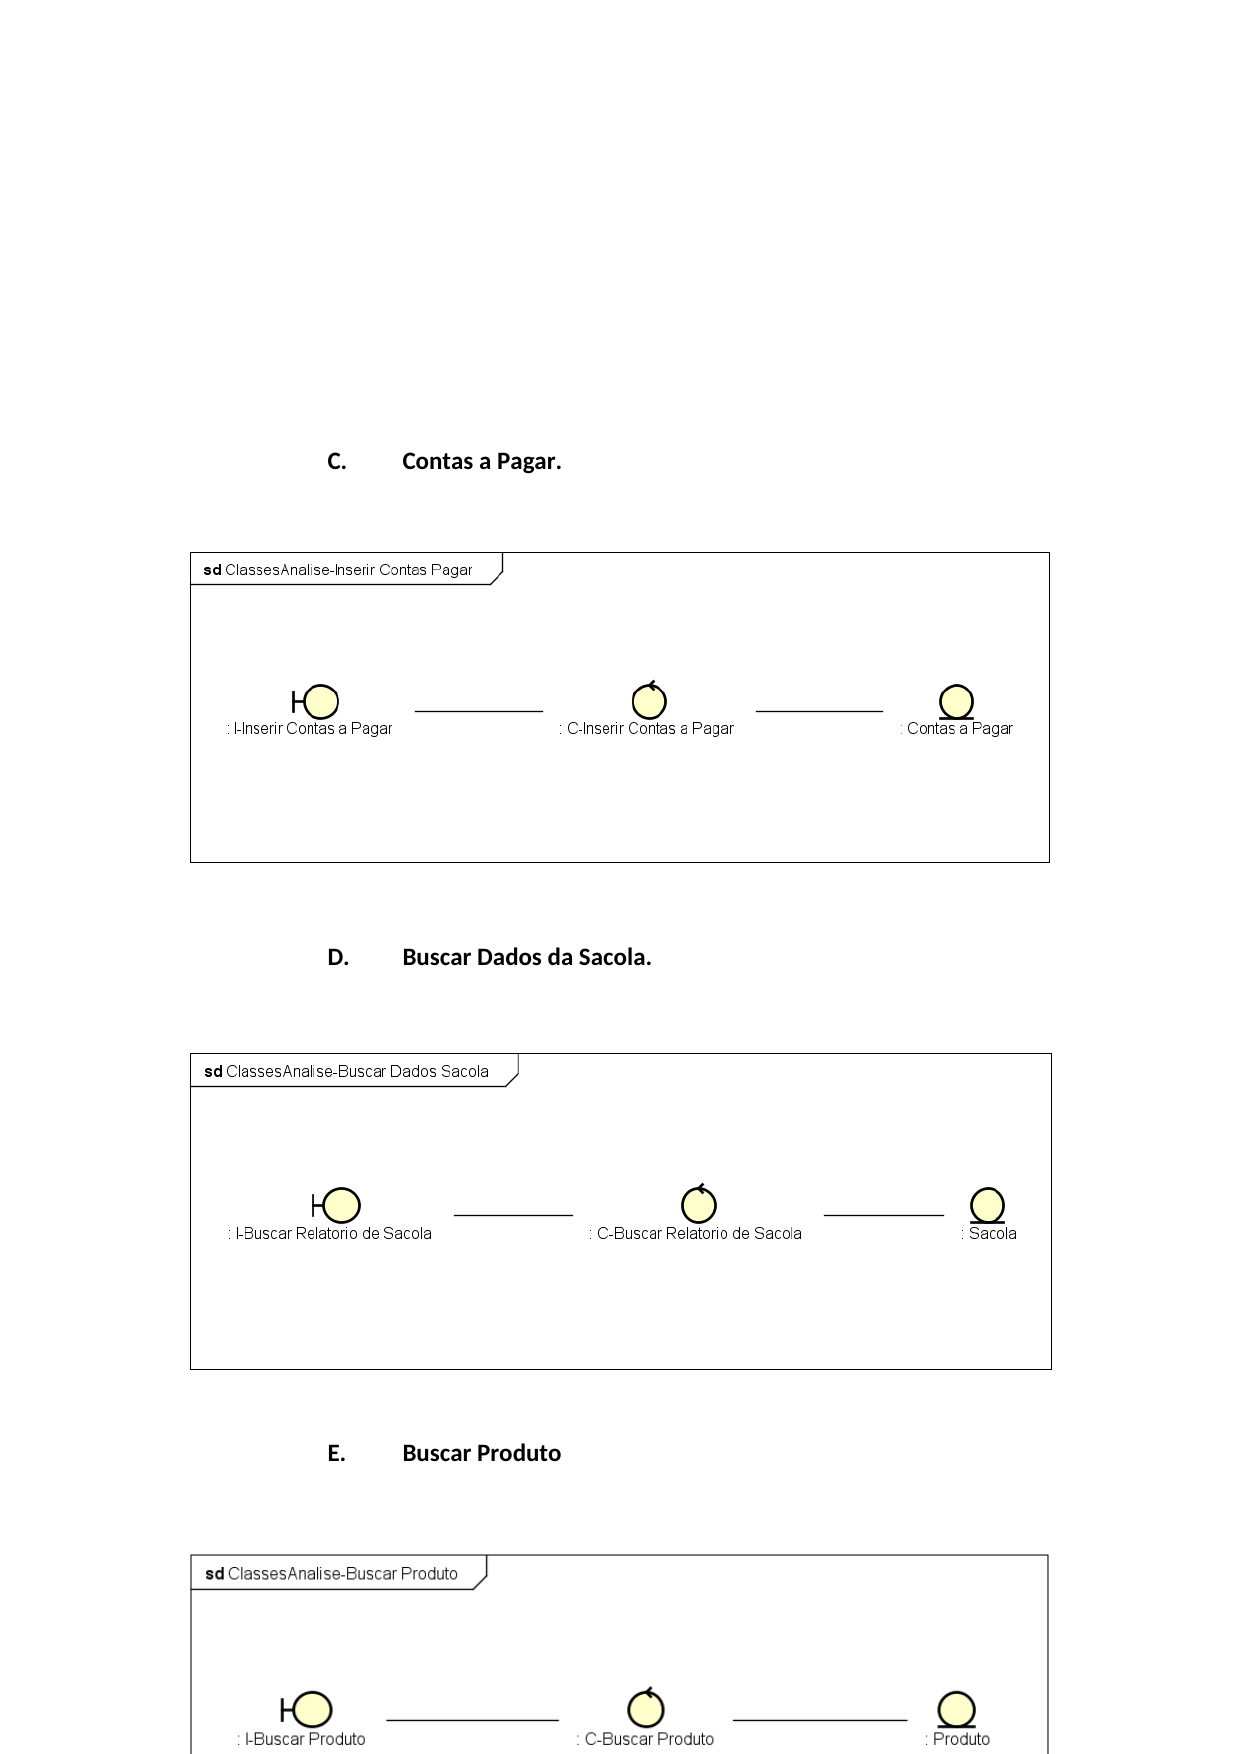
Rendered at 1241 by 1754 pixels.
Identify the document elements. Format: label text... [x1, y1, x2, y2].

list Buscar Dados da Sacola. [327, 941, 1063, 971]
picture [177, 1040, 1064, 1381]
picture [177, 540, 1062, 874]
picture [177, 1541, 1062, 1754]
list Contas a Pagar. [327, 445, 1063, 476]
list Buscar Produto [327, 1437, 1063, 1467]
